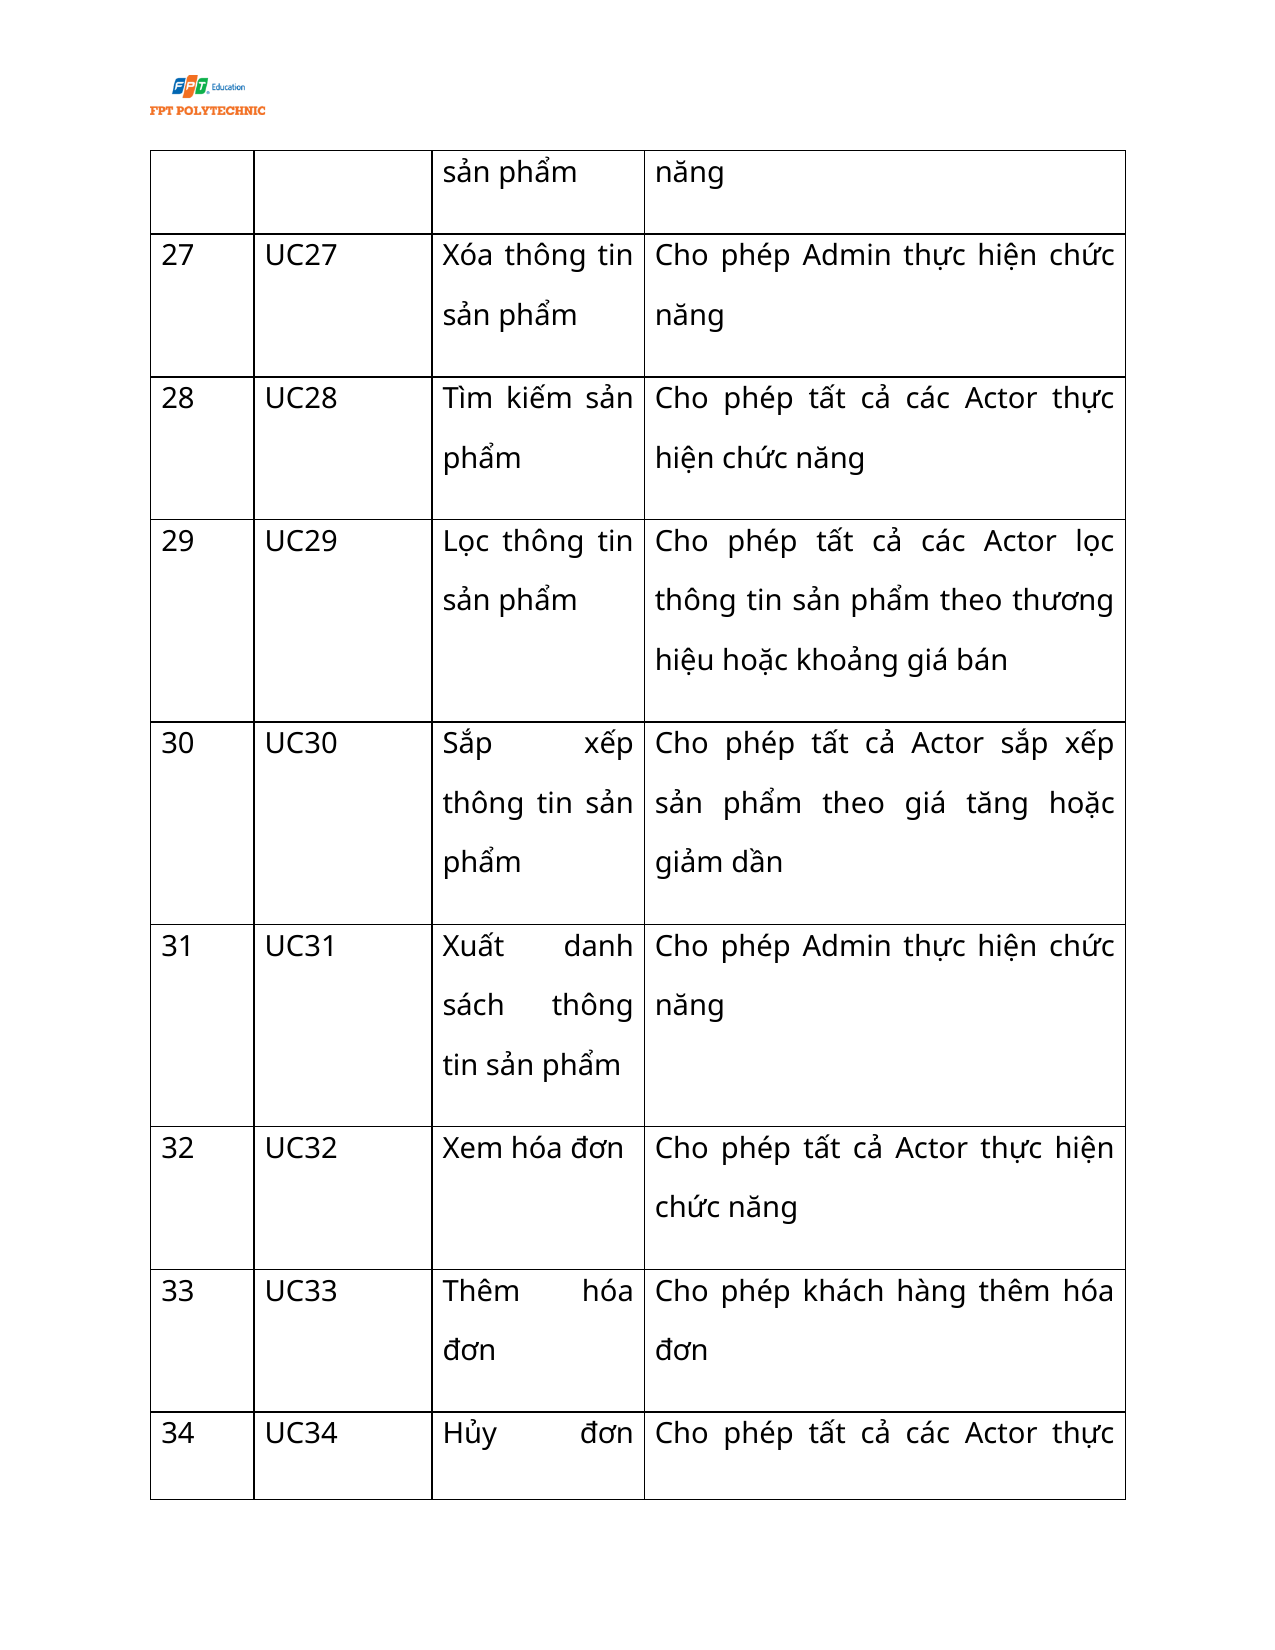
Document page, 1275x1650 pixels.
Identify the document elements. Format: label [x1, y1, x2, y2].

picture [150, 75, 265, 115]
